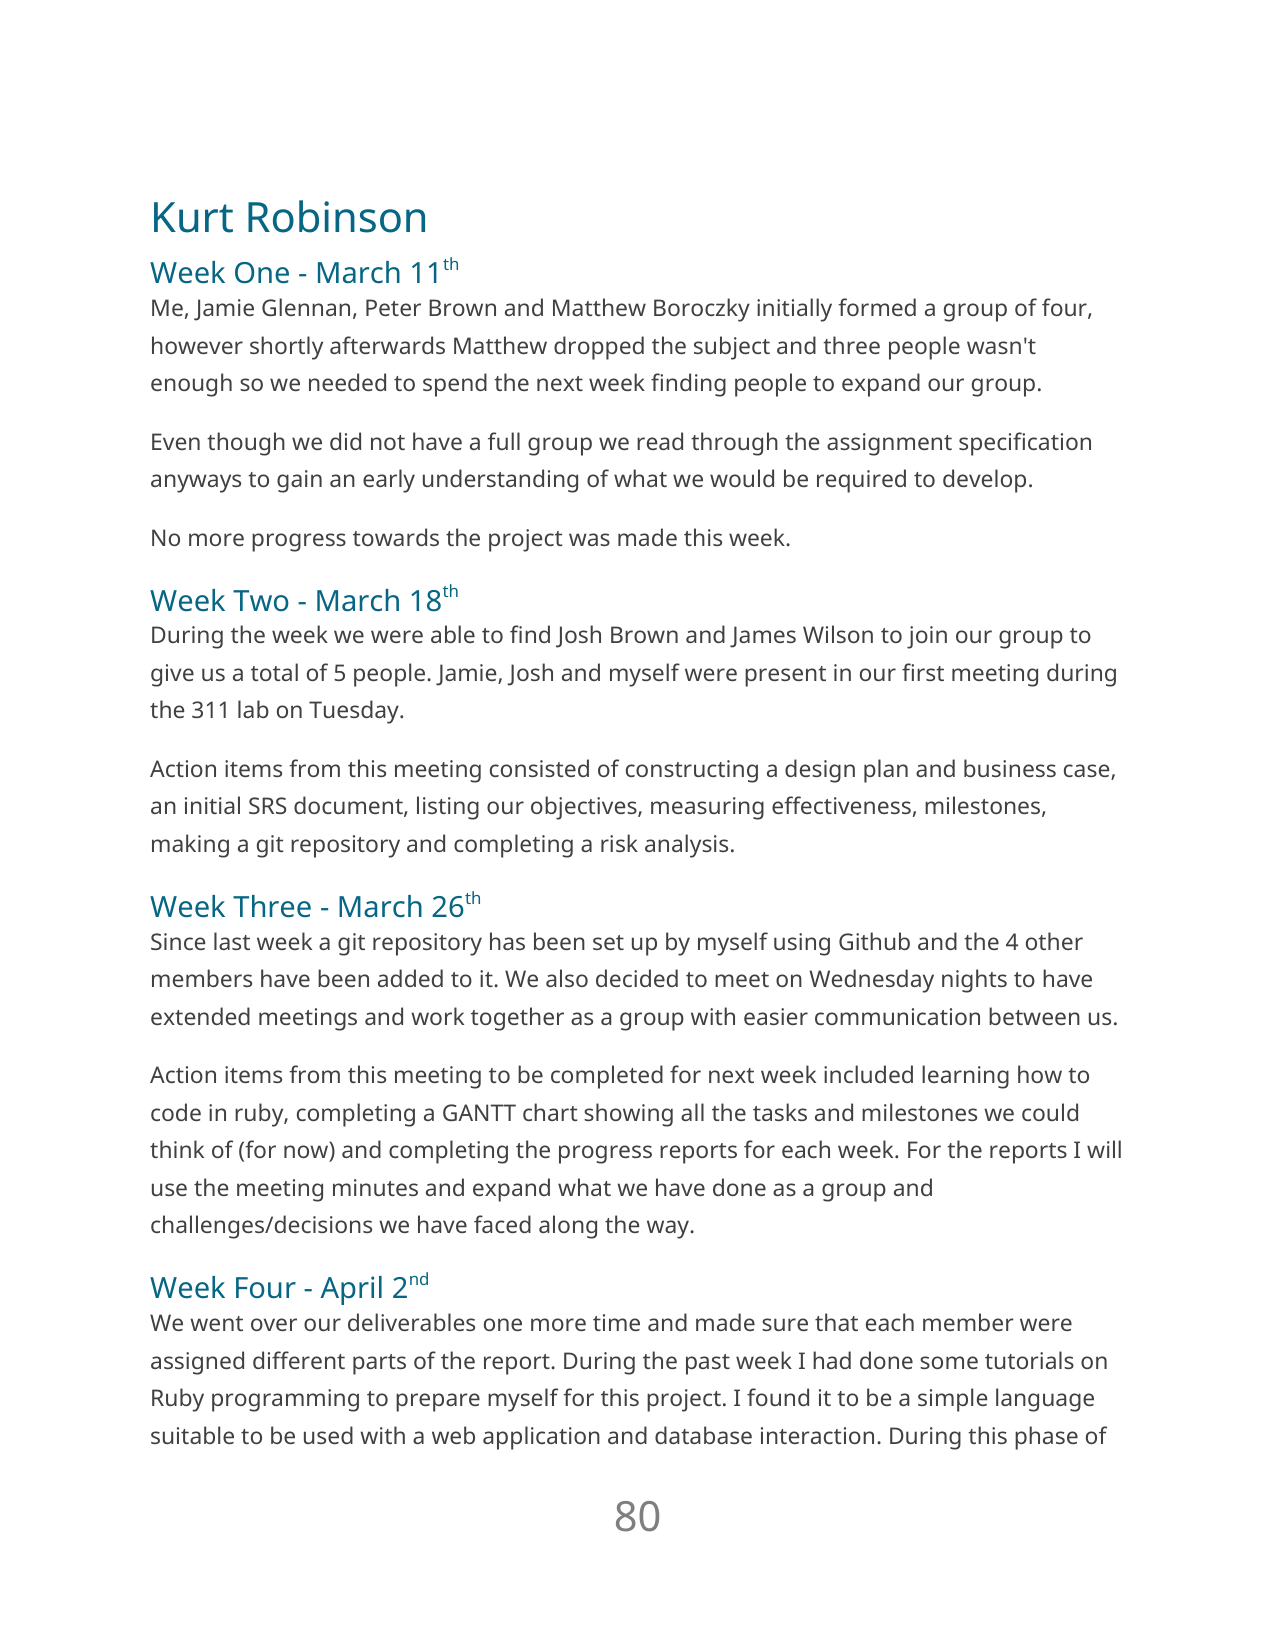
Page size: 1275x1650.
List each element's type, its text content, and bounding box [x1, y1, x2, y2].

subtitle Kurt Robinson [150, 187, 1125, 244]
text Since last week a git repository has been set up by myself using Github and the 4 other members have been added to it. We also decided to meet on Wednesday nights to have extended meetings and work together as a group with easier communication between us. [150, 926, 1125, 1032]
subtitle Week One - March 11th [150, 253, 1125, 292]
subtitle Week Four - April 2nd [150, 1267, 1125, 1307]
text During the week we were able to find Josh Brown and James Wilson to join our group to give us a total of 5 people. Jamie, Josh and myself were present in our first meeting during the 311 lab on Tuesday. [150, 619, 1125, 726]
text Action items from this meeting to be completed for next week included learning how to code in ruby, completing a GANTT chart showing all the tasks and milestones we could think of (for now) and completing the progress reports for each week. For the reports I will use the meeting minutes and expand what we have done as a group and challenges/decisions we have faced along the way. [150, 1059, 1125, 1240]
subtitle Week Two - March 18th [150, 580, 1125, 619]
text Me, Jamie Glennan, Peter Brown and Matthew Boroczky initially formed a group of four, however shortly afterwards Matthew dropped the subject and three people wasn't enough so we needed to spend the next week finding people to expand our group. [150, 292, 1125, 398]
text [150, 1307, 1125, 1451]
text Action items from this meeting consisted of constructing a design plan and business case, an initial SRS document, listing our objectives, measuring effectiveness, milestones, making a git repository and completing a risk analysis. [150, 753, 1125, 859]
subtitle Week Three - March 26th [150, 886, 1125, 926]
text Even though we did not have a full group we read through the assignment specification anyways to gain an early understanding of what we would be required to develop. [150, 426, 1125, 494]
text No more progress towards the project was made this week. [150, 521, 1125, 553]
